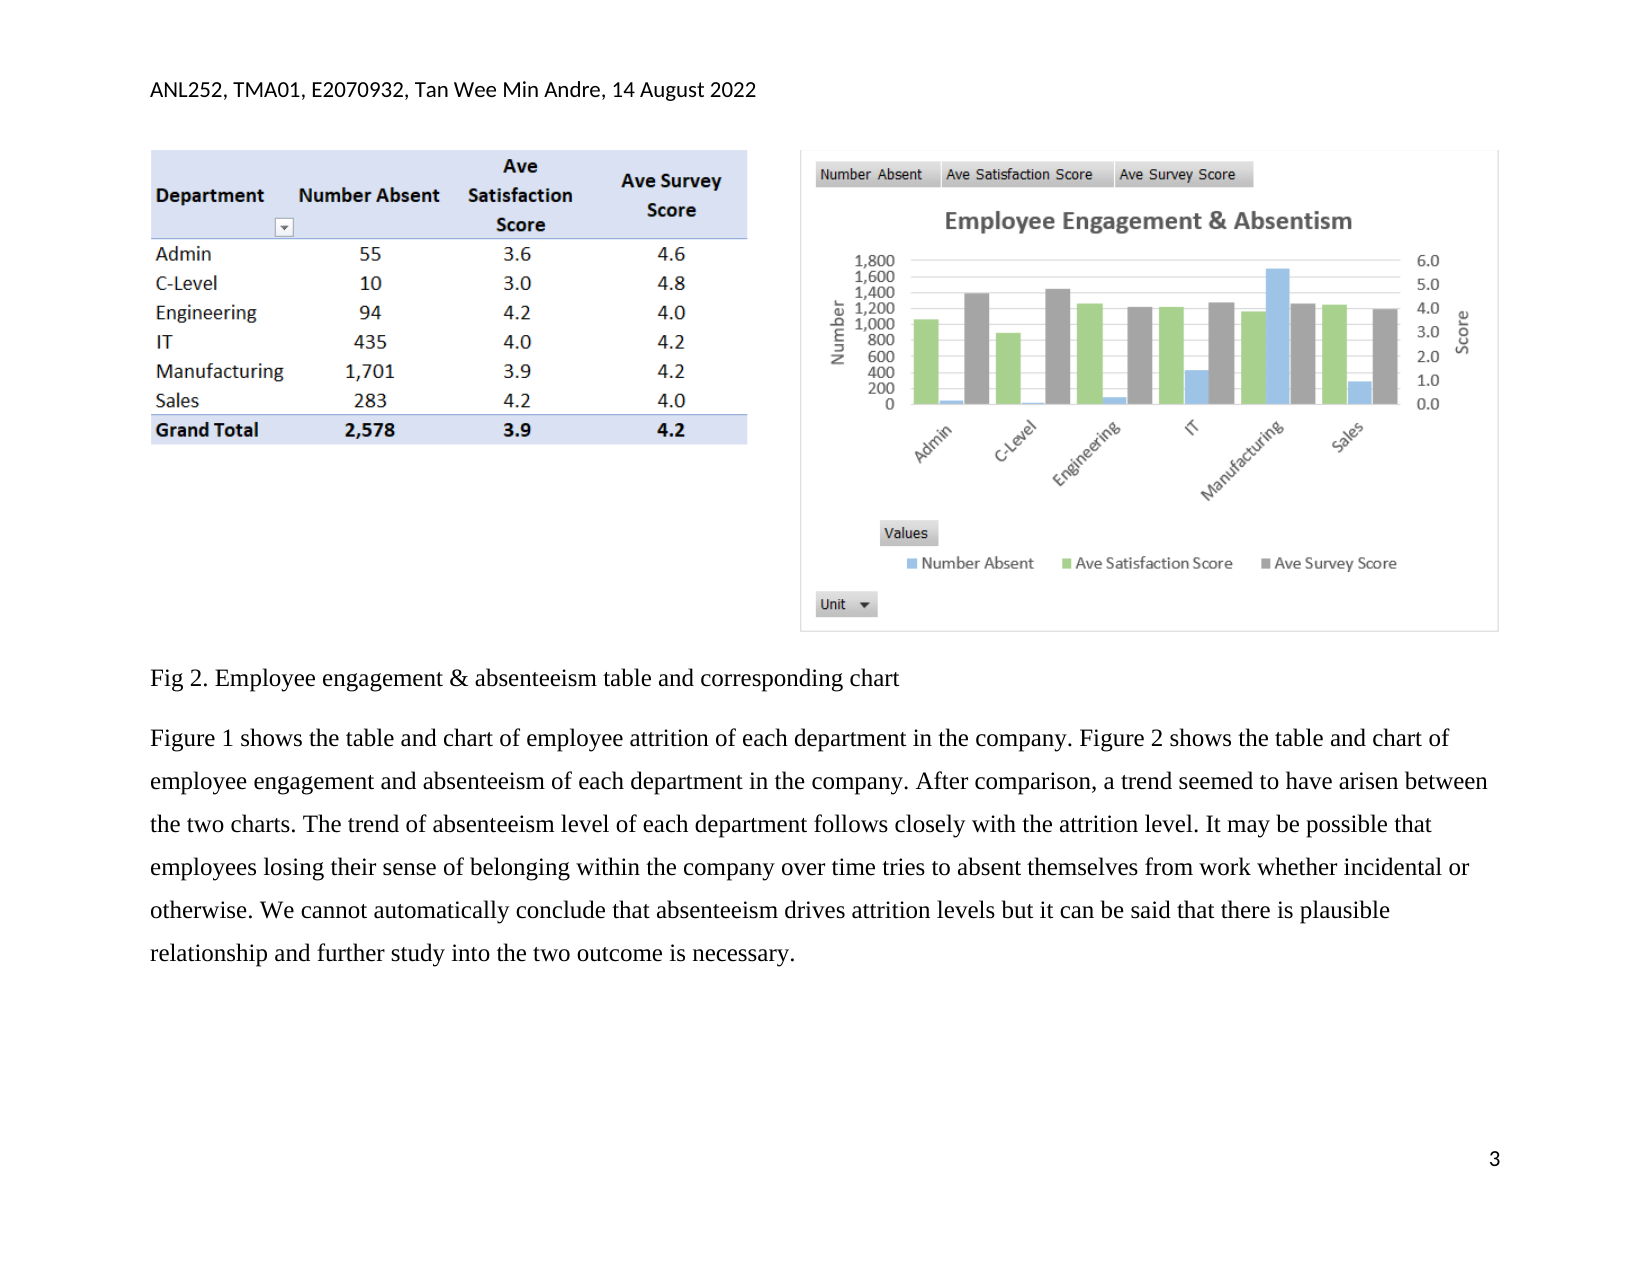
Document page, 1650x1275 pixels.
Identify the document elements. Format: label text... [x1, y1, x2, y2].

text Fig 2. Employee engagement & absenteeism table and corresponding chart [150, 663, 1500, 692]
picture [150, 150, 1500, 633]
text Figure 1 shows the table and chart of employee attrition of each department in the company. Figure 2 shows the table and chart of employee engagement and absenteeism of each department in the company. After comparison, a trend seemed to have arisen between the two charts. The trend of absenteeism level of each department follows closely with the attrition level. It may be possible that employees losing their sense of belonging within the company over time tries to absent themselves from work whether incidental or otherwise. We cannot automatically conclude that absenteeism drives attrition levels but it can be said that there is plausible relationship and further study into the two outcome is necessary. [150, 723, 1500, 967]
